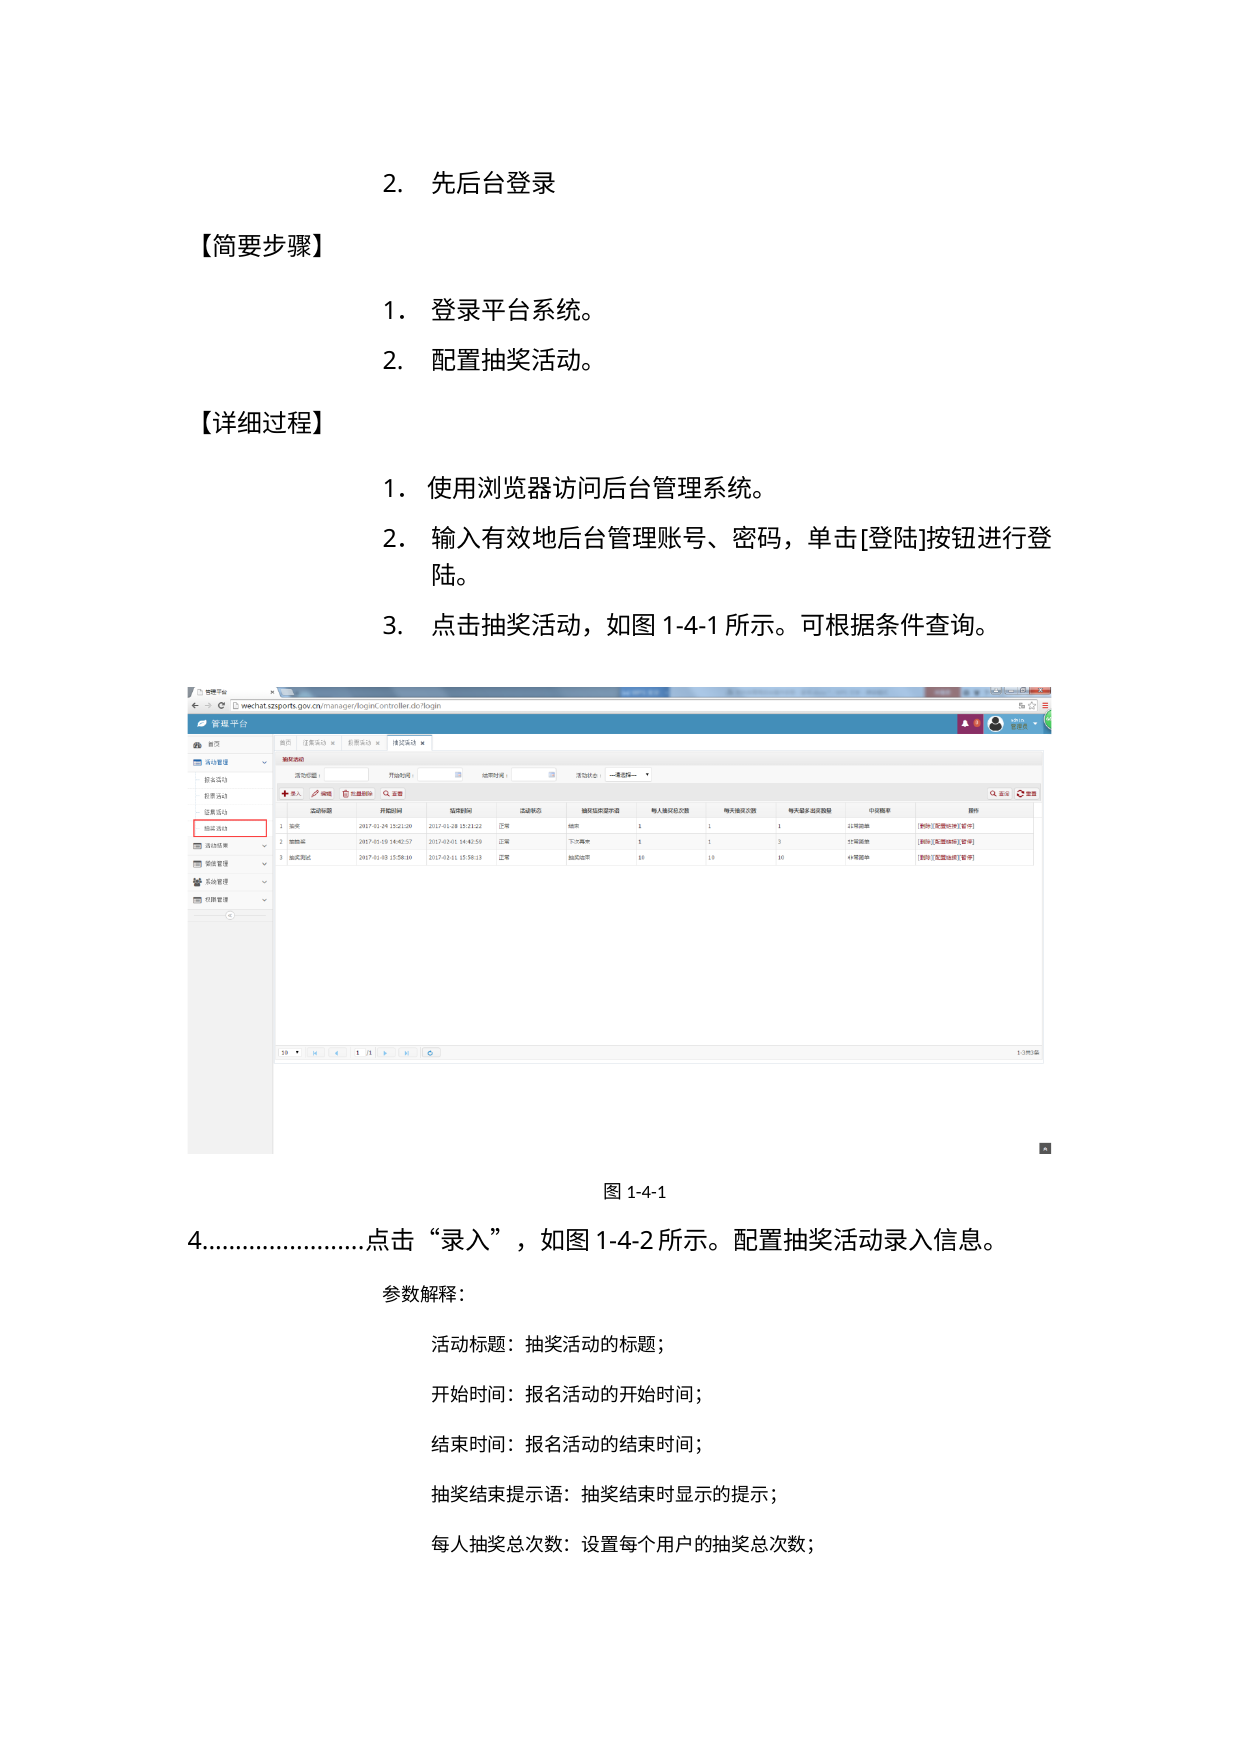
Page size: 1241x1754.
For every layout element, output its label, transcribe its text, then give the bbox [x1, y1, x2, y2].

text 【简要步骤】 [187, 212, 1053, 277]
text 抽奖结束提示语：抽奖结束时显示的提示； [382, 1469, 1053, 1507]
text 【详细过程】 [187, 389, 1053, 454]
text 2. 配置抽奖活动。 [382, 339, 1053, 377]
text 2． 输入有效地后台管理账号、密码，单击[登陆]按钮进行登陆。 [382, 517, 1053, 592]
text 1． 使用浏览器访问后台管理系统。 [382, 467, 1053, 504]
text 开始时间：报名活动的开始时间； [382, 1369, 1053, 1407]
text 3. 点击抽奖活动，如图1-4-1所示。可根据条件查询。 [382, 604, 1053, 642]
text 1． 登录平台系统。 [382, 289, 1053, 327]
text 2. 先后台登录 [382, 162, 1053, 199]
picture [187, 687, 1052, 1154]
text 参数解释： [382, 1269, 1053, 1307]
text 每人抽奖总次数：设置每个用户的抽奖总次数； [382, 1519, 1053, 1557]
text 图1-4-1 [187, 1174, 1053, 1207]
list 点击“录入”，如图1-4-2所示。配置抽奖活动录入信息。 [187, 1219, 1053, 1257]
text 结束时间：报名活动的结束时间； [382, 1419, 1053, 1457]
text 活动标题：抽奖活动的标题； [382, 1319, 1053, 1357]
